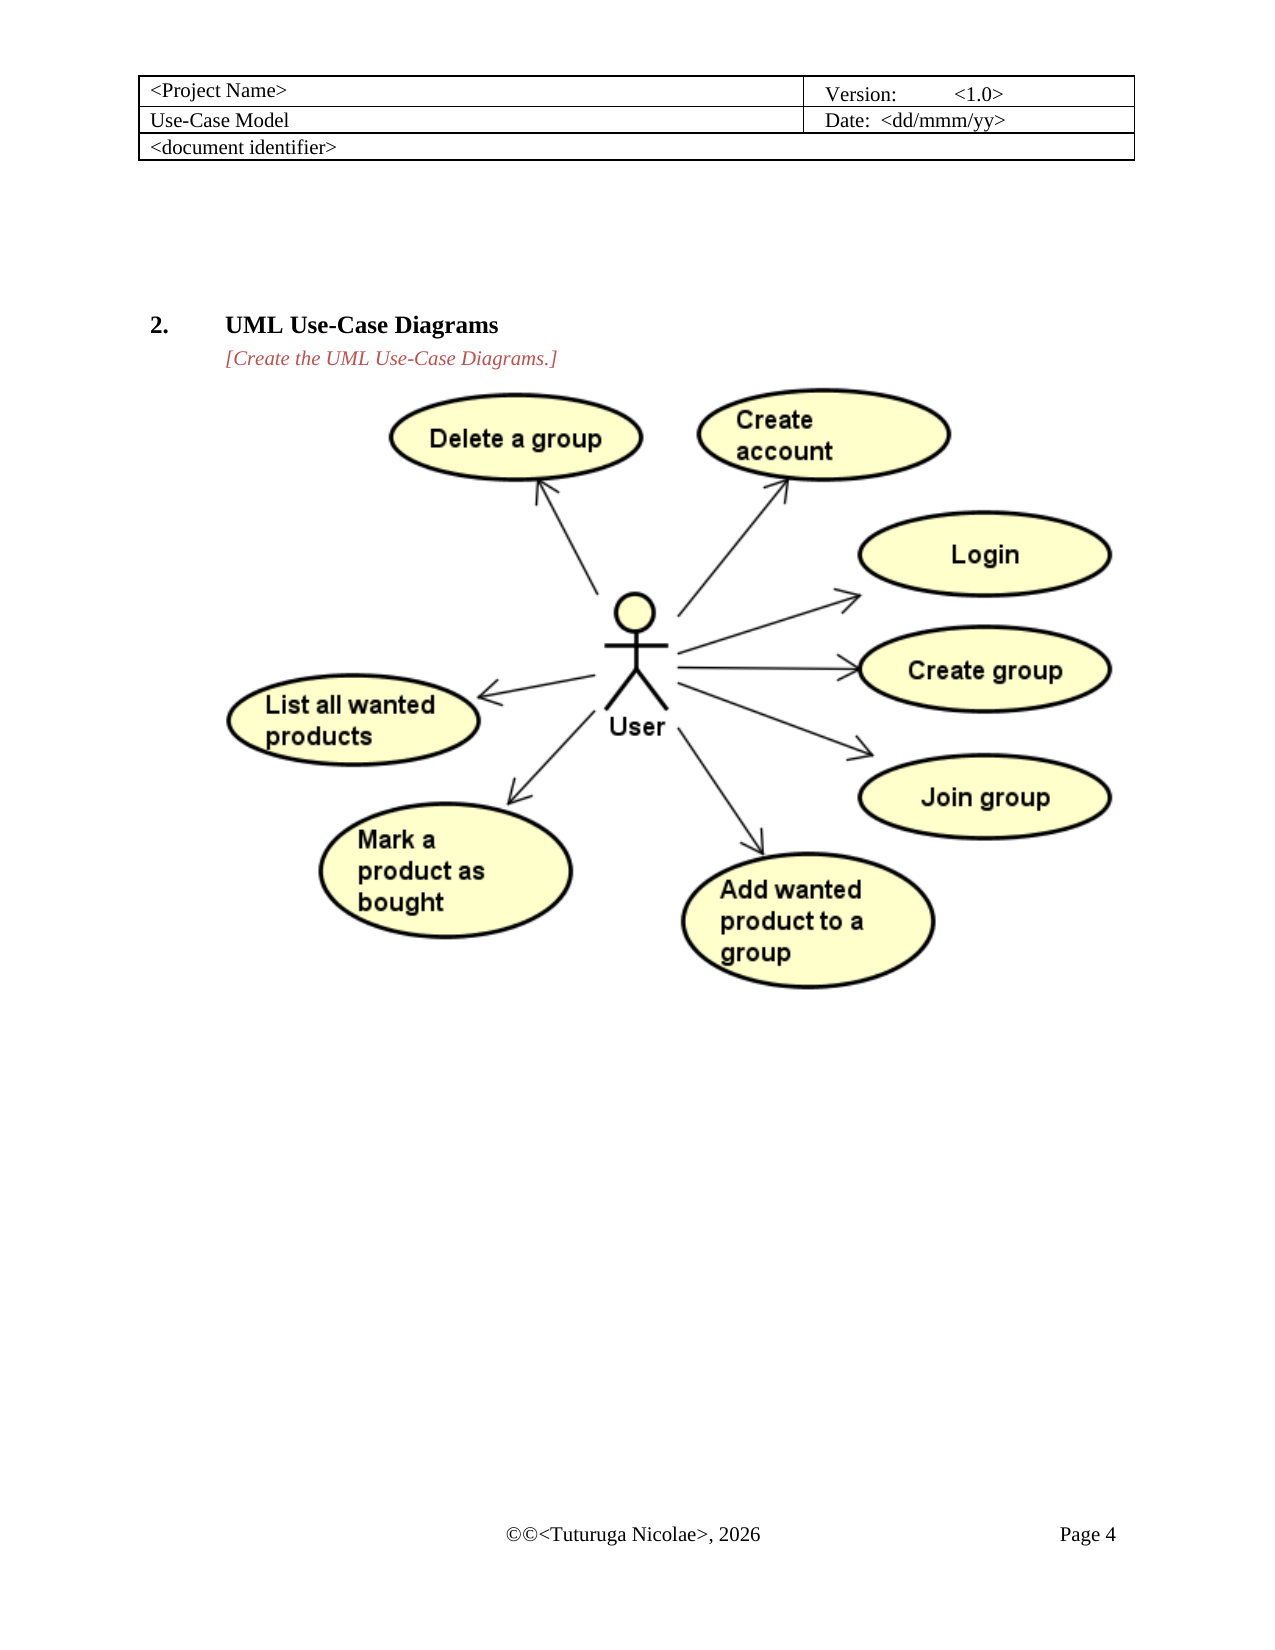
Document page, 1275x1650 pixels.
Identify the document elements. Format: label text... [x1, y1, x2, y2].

subtitle UML Use-Case Diagrams [150, 310, 1125, 339]
picture [225, 382, 1114, 1021]
text [Create the UML Use-Case Diagrams.] [225, 345, 1125, 370]
